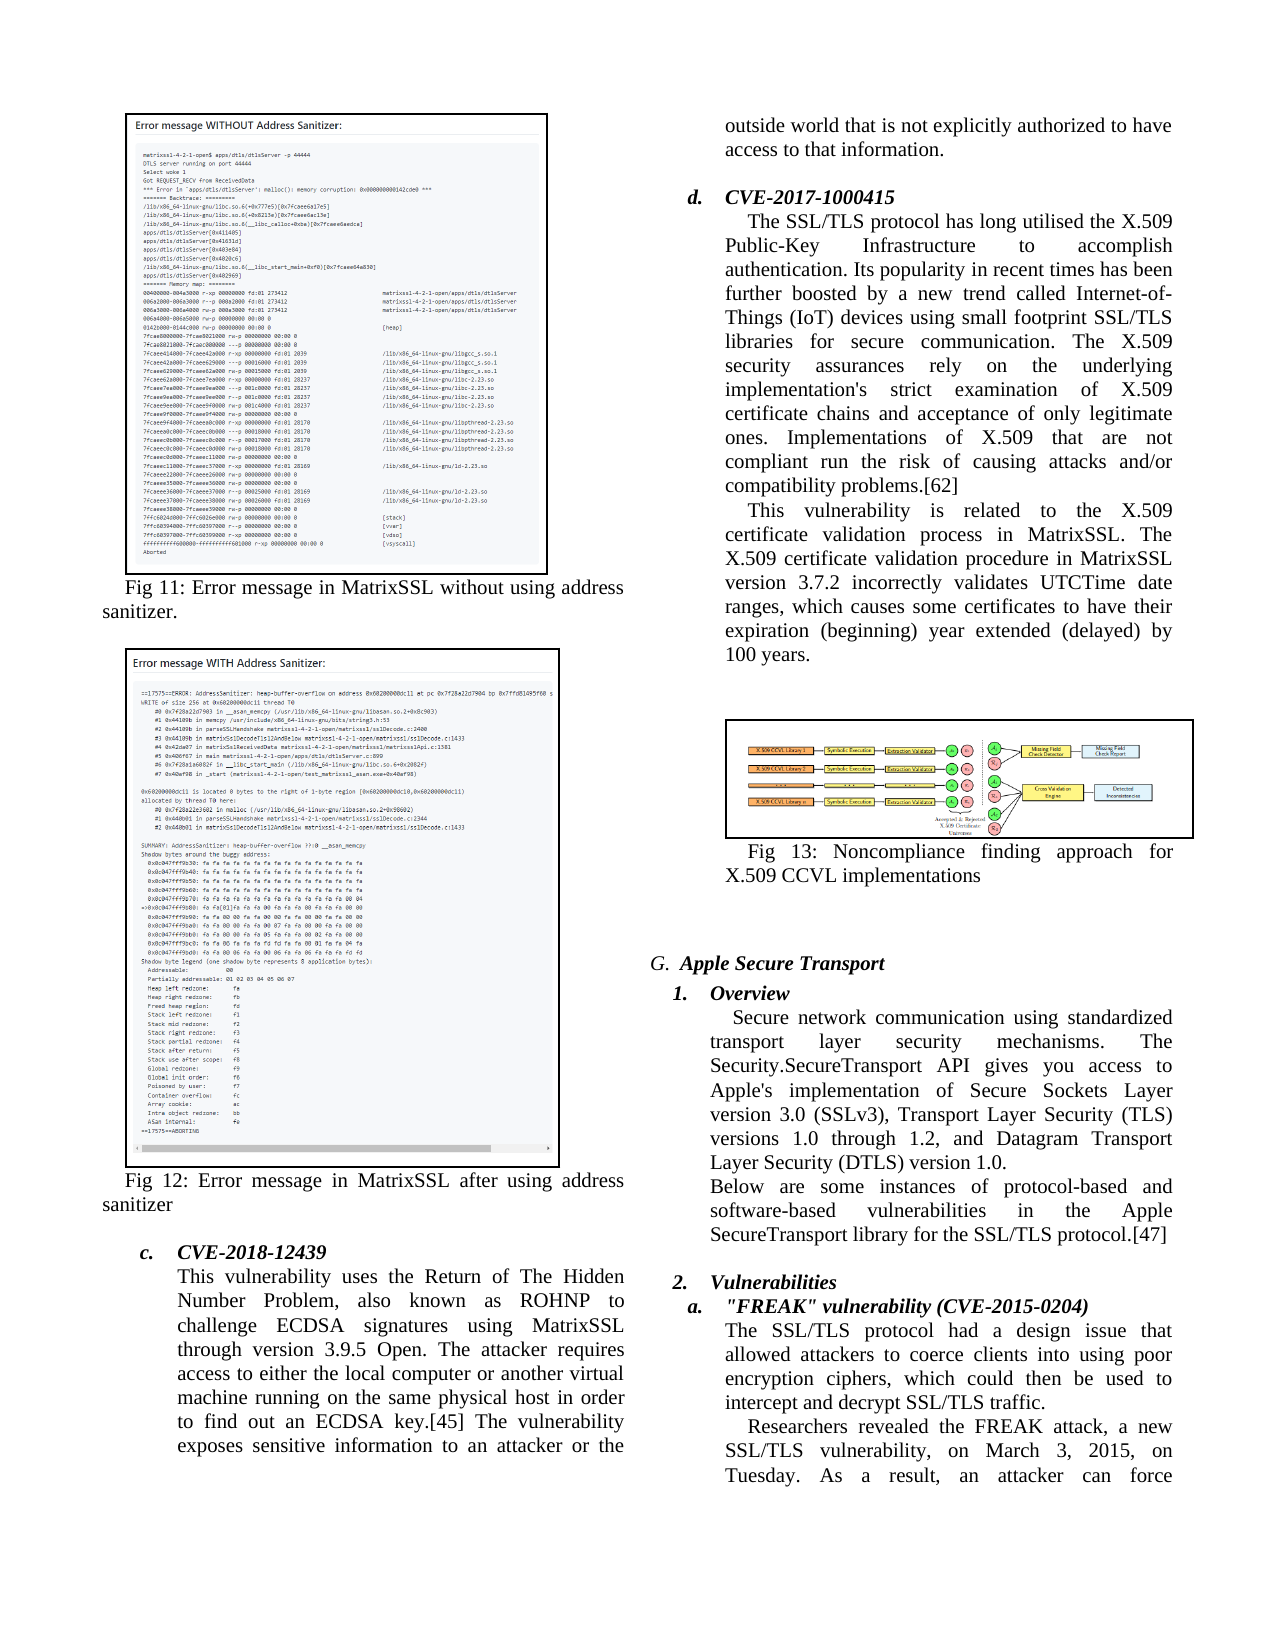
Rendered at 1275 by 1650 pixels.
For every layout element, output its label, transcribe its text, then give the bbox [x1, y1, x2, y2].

text This vulnerability uses the Return of The Hidden Number Problem, also known as ROHNP to challenge ECDSA signatures using MatrixSSL through version 3.9.5 Open. The attacker requires access to either the local computer or another virtual machine running on the same physical host in order to find out an ECDSA key.[45] The vulnerability exposes sensitive information to an attacker or the outside world that is not explicitly authorized to have access to that information. [177, 1264, 625, 1457]
text Secure network communication using standardized transport layer security mechanisms. The Security.SecureTransport API gives you access to Apple's implementation of Secure Sockets Layer version 3.0 (SSLv3), Transport Layer Security (TLS) versions 1.0 through 1.2, and Datagram Transport Layer Security (DTLS) version 1.0. [710, 1005, 1173, 1174]
picture [727, 721, 1192, 837]
text The SSL/TLS protocol has long utilised the X.509 Public-Key Infrastructure to accomplish authentication. Its popularity in recent times has been further boosted by a new trend called Internet-of-Things (IoT) devices using small footprint SSL/TLS libraries for secure communication. The X.509 security assurances rely on the underlying implementation's strict examination of X.509 certificate chains and acceptance of only legitimate ones. Implementations of X.509 that are not compliant run the risk of causing attacks and/or compatibility problems.[62] [725, 209, 1173, 497]
list Apple Secure Transport [650, 951, 1173, 975]
picture [127, 115, 546, 573]
list Vulnerabilities [672, 1270, 1173, 1294]
list Overview [672, 981, 1173, 1005]
text Fig 12: Error message in MatrixSSL after using address sanitizer [102, 1168, 625, 1216]
list CVE-2017-1000415 [687, 185, 1173, 209]
text Fig 11: Error message in MatrixSSL without using address sanitizer. [102, 575, 625, 623]
text Fig 13: Noncompliance finding approach for X.509 CCVL implementations [725, 839, 1173, 887]
list CVE-2018-12439 [139, 1240, 625, 1264]
text Below are some instances of protocol-based and software-based vulnerabilities in the Apple SecureTransport library for the SSL/TLS protocol.[47] [710, 1174, 1173, 1246]
picture [127, 650, 558, 1166]
text This vulnerability is related to the X.509 certificate validation process in MatrixSSL. The X.509 certificate validation procedure in MatrixSSL version 3.7.2 incorrectly validates UTCTime date ranges, which causes some certificates to have their expiration (beginning) year extended (delayed) by 100 years. [725, 497, 1173, 666]
list "FREAK" vulnerability (CVE-2015-0204) [687, 1294, 1173, 1318]
text The SSL/TLS protocol had a design issue that allowed attackers to coerce clients into using poor encryption ciphers, which could then be used to intercept and decrypt SSL/TLS traffic. [725, 1318, 1173, 1414]
